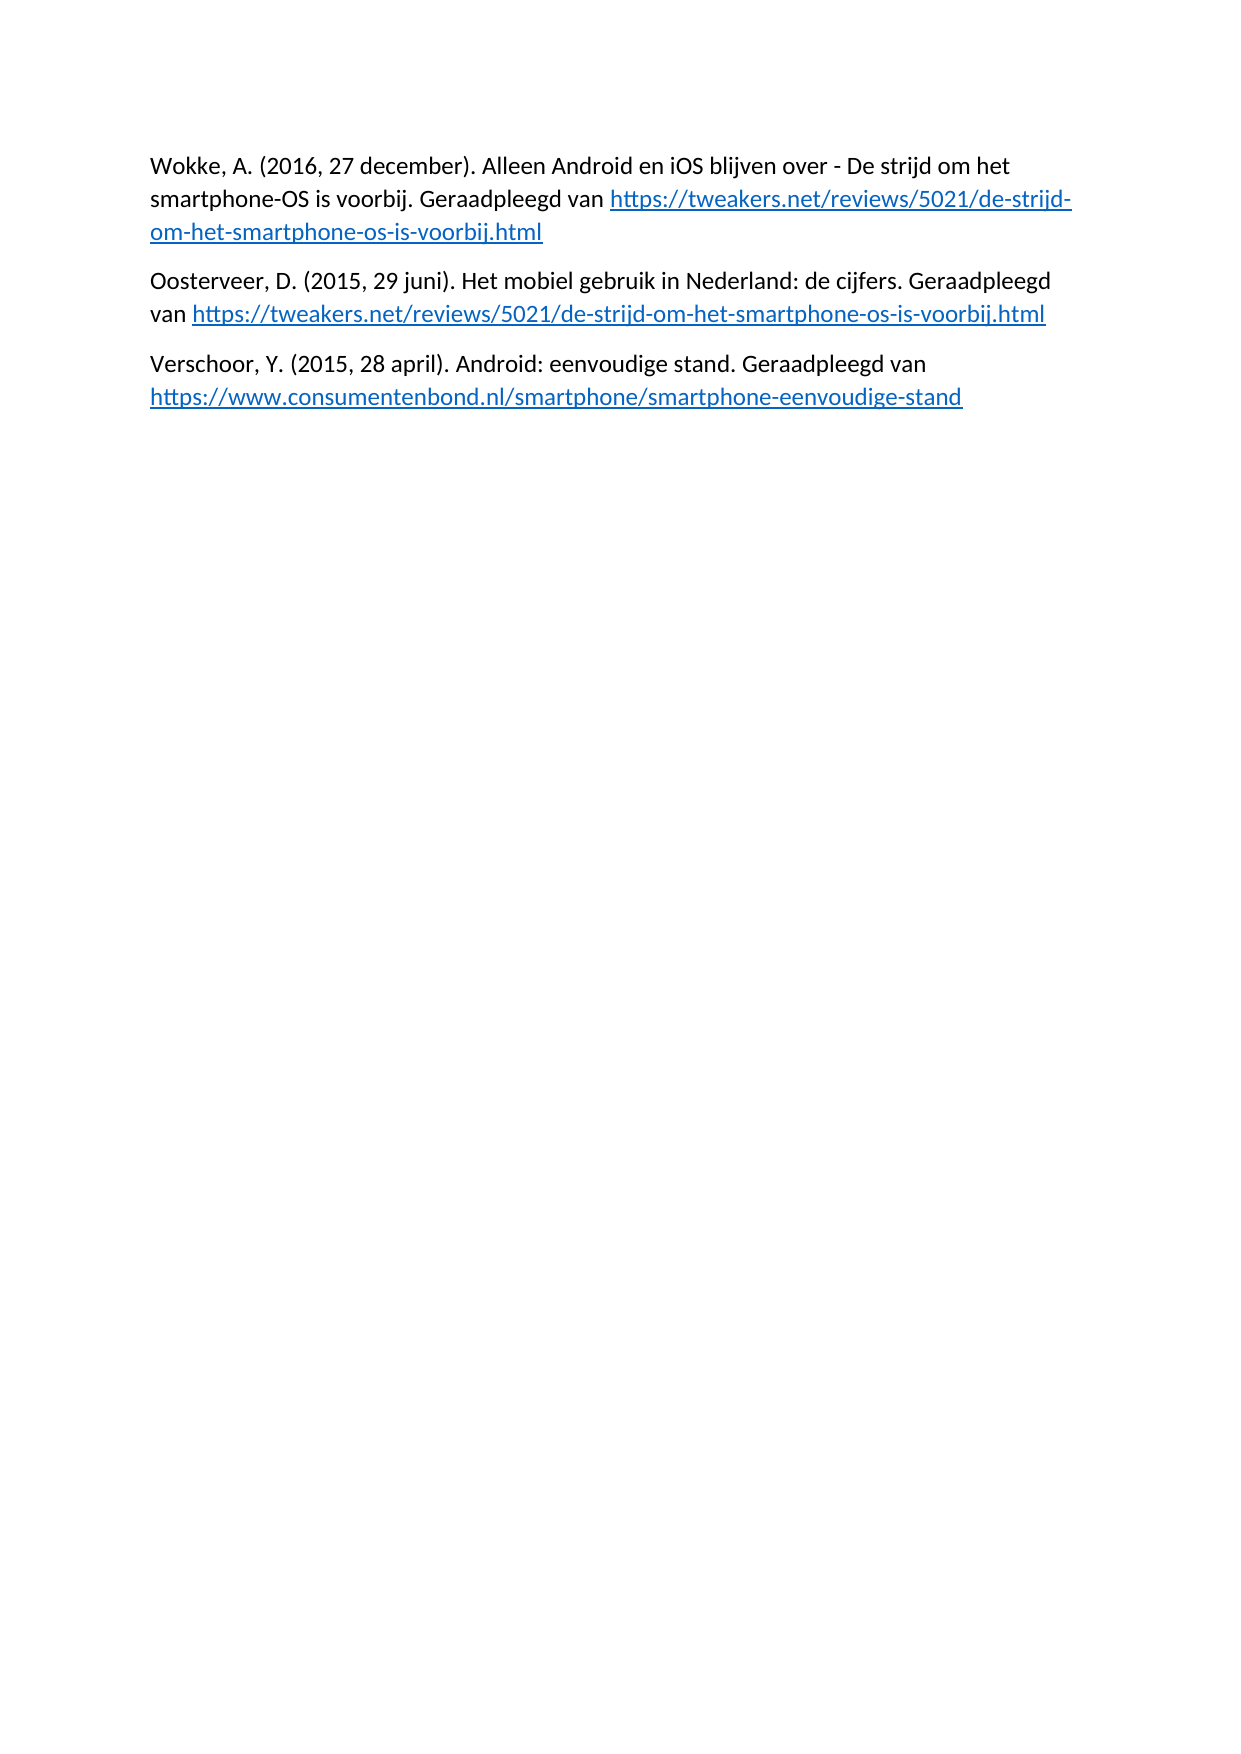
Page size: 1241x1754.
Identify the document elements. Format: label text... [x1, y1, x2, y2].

text Wokke, A. (2016, 27 december). Alleen Android en iOS blijven over - De strijd om het smartphone-OS is voorbij. Geraadpleegd van https://tweakers.net/reviews/5021/de-strijd-om-het-smartphone-os-is-voorbij.html [150, 150, 1090, 246]
text Oosterveer, D. (2015, 29 juni). Het mobiel gebruik in Nederland: de cijfers. Geraadpleegd van https://tweakers.net/reviews/5021/de-strijd-om-het-smartphone-os-is-voorbij.html [150, 265, 1090, 329]
text Verschoor, Y. (2015, 28 april). Android: eenvoudige stand. Geraadpleegd van https://www.consumentenbond.nl/smartphone/smartphone-eenvoudige-stand [150, 348, 1090, 411]
